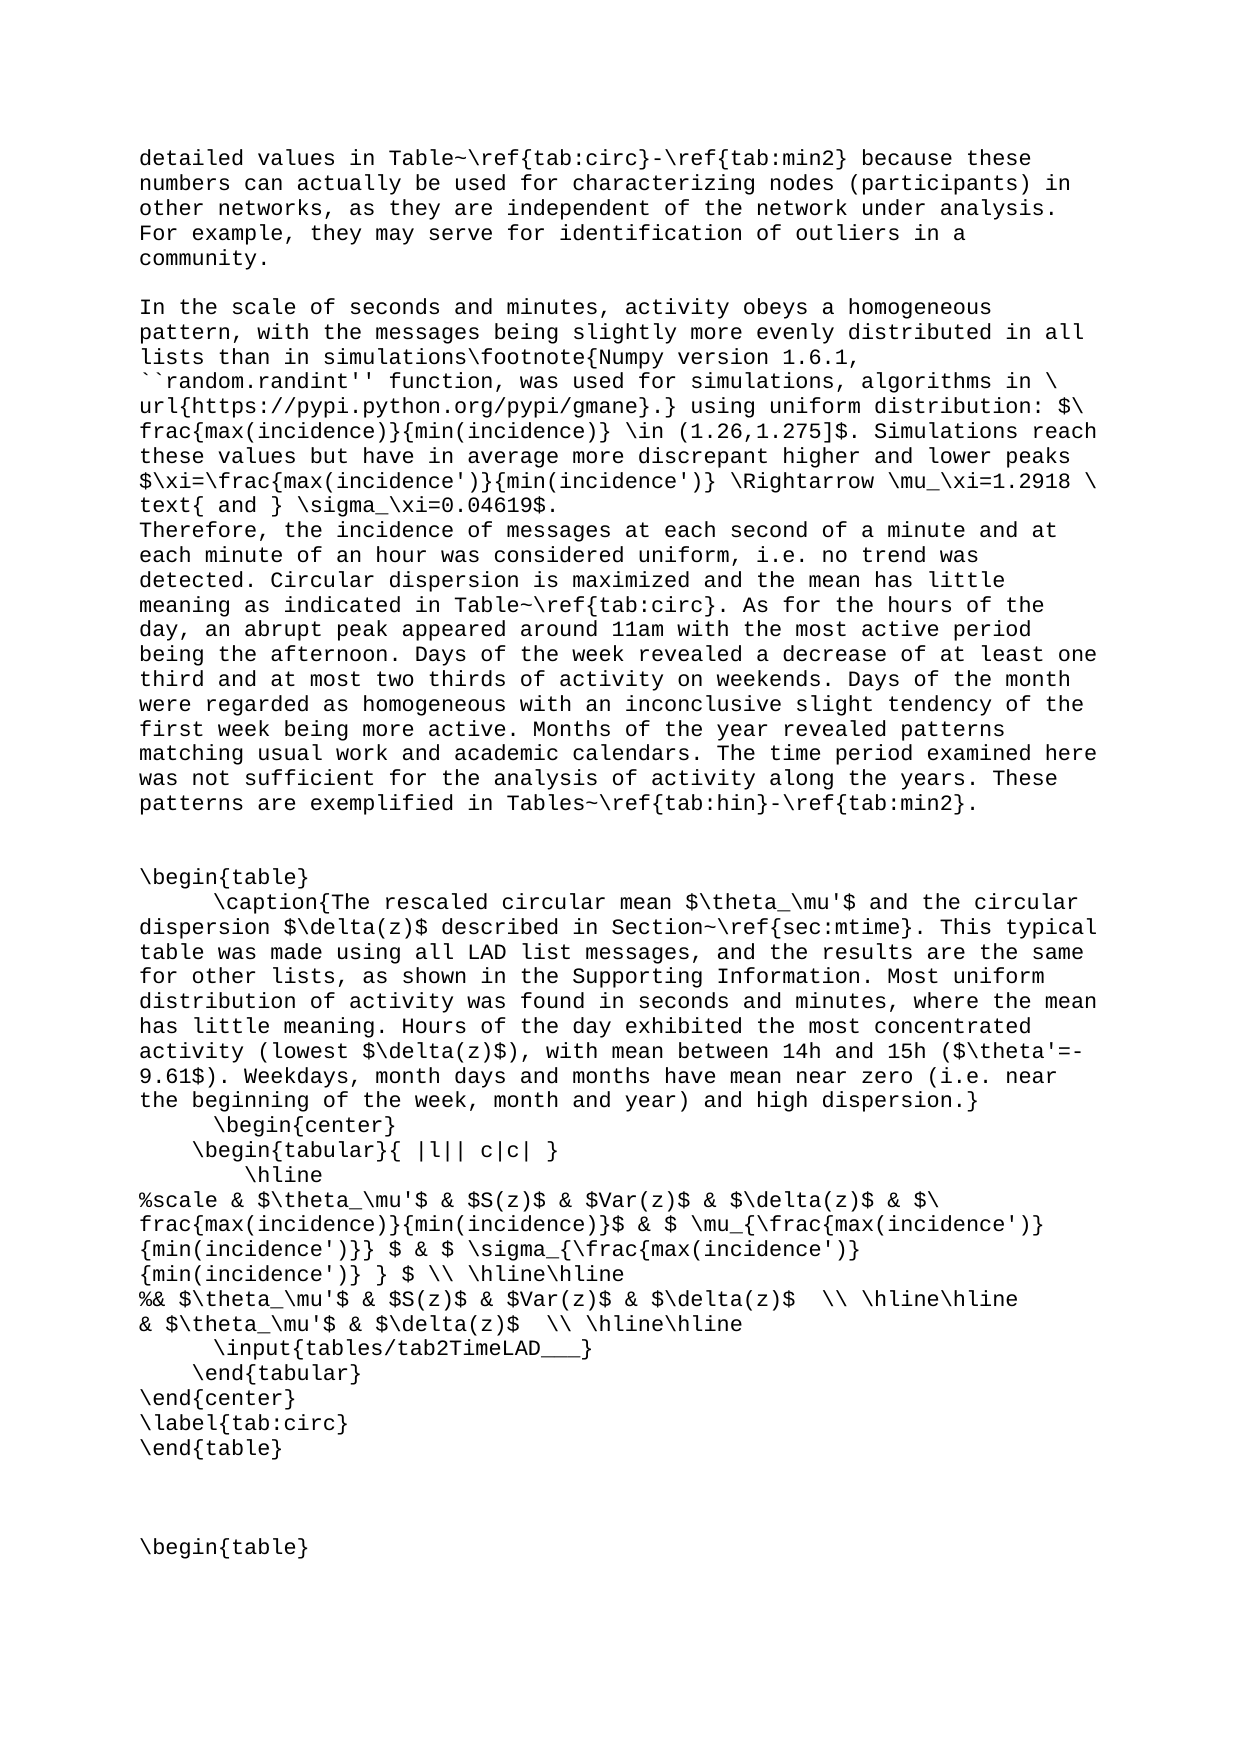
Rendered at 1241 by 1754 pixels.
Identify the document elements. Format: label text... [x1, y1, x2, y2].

text %& $\theta_\mu'$ & $S(z)$ & $Var(z)$ & $\delta(z)$ \\ \hline\hline [139, 1288, 1101, 1313]
text \begin{table} [139, 1536, 1101, 1561]
text \begin{center} [139, 1114, 1101, 1139]
text & $\theta_\mu'$ & $\delta(z)$ \\ \hline\hline [139, 1313, 1101, 1338]
text \caption{The rescaled circular mean $\theta_\mu'$ and the circular dispersion $\delta(z)$ described in Section~\ref{sec:mtime}. This typical table was made using all LAD list messages, and the results are the same for other lists, as shown in the Supporting Information. Most uniform distribution of activity was found in seconds and minutes, where the mean has little meaning. Hours of the day exhibited the most concentrated activity (lowest $\delta(z)$), with mean between 14h and 15h ($\theta'=-9.61$). Weekdays, month days and months have mean near zero (i.e. near the beginning of the week, month and year) and high dispersion.} [139, 891, 1101, 1114]
text In the scale of seconds and minutes, activity obeys a homogeneous pattern, with the messages being slightly more evenly distributed in all lists than in simulations\footnote{Numpy version 1.6.1, ``random.randint'' function, was used for simulations, algorithms in \url{https://pypi.python.org/pypi/gmane}.} using uniform distribution: $\frac{max(incidence)}{min(incidence)} \in (1.26,1.275]$. Simulations reach these values but have in average more discrepant higher and lower peaks $\xi=\frac{max(incidence')}{min(incidence')} \Rightarrow \mu_\xi=1.2918 \text{ and } \sigma_\xi=0.04619$. [139, 296, 1101, 519]
text %scale & $\theta_\mu'$ & $S(z)$ & $Var(z)$ & $\delta(z)$ & $\frac{max(incidence)}{min(incidence)}$ & $ \mu_{\frac{max(incidence')}{min(incidence')}} $ & $ \sigma_{\frac{max(incidence')}{min(incidence')} } $ \\ \hline\hline [139, 1189, 1101, 1288]
text \begin{tabular}{ |l|| c|c| } [139, 1139, 1101, 1164]
text \end{center} [139, 1387, 1101, 1412]
text \end{table} [139, 1437, 1101, 1462]
text \label{tab:circ} [139, 1412, 1101, 1437]
text \begin{table} [139, 867, 1101, 891]
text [139, 148, 1101, 272]
text \input{tables/tab2TimeLAD___} [139, 1338, 1101, 1362]
text \end{tabular} [139, 1362, 1101, 1387]
text Therefore, the incidence of messages at each second of a minute and at each minute of an hour was considered uniform, i.e. no trend was detected. Circular dispersion is maximized and the mean has little meaning as indicated in Table~\ref{tab:circ}. As for the hours of the day, an abrupt peak appeared around 11am with the most active period being the afternoon. Days of the week revealed a decrease of at least one third and at most two thirds of activity on weekends. Days of the month were regarded as homogeneous with an inconclusive slight tendency of the first week being more active. Months of the year revealed patterns matching usual work and academic calendars. The time period examined here was not sufficient for the analysis of activity along the years. These patterns are exemplified in Tables~\ref{tab:hin}-\ref{tab:min2}. [139, 519, 1101, 817]
text \hline [139, 1164, 1101, 1189]
